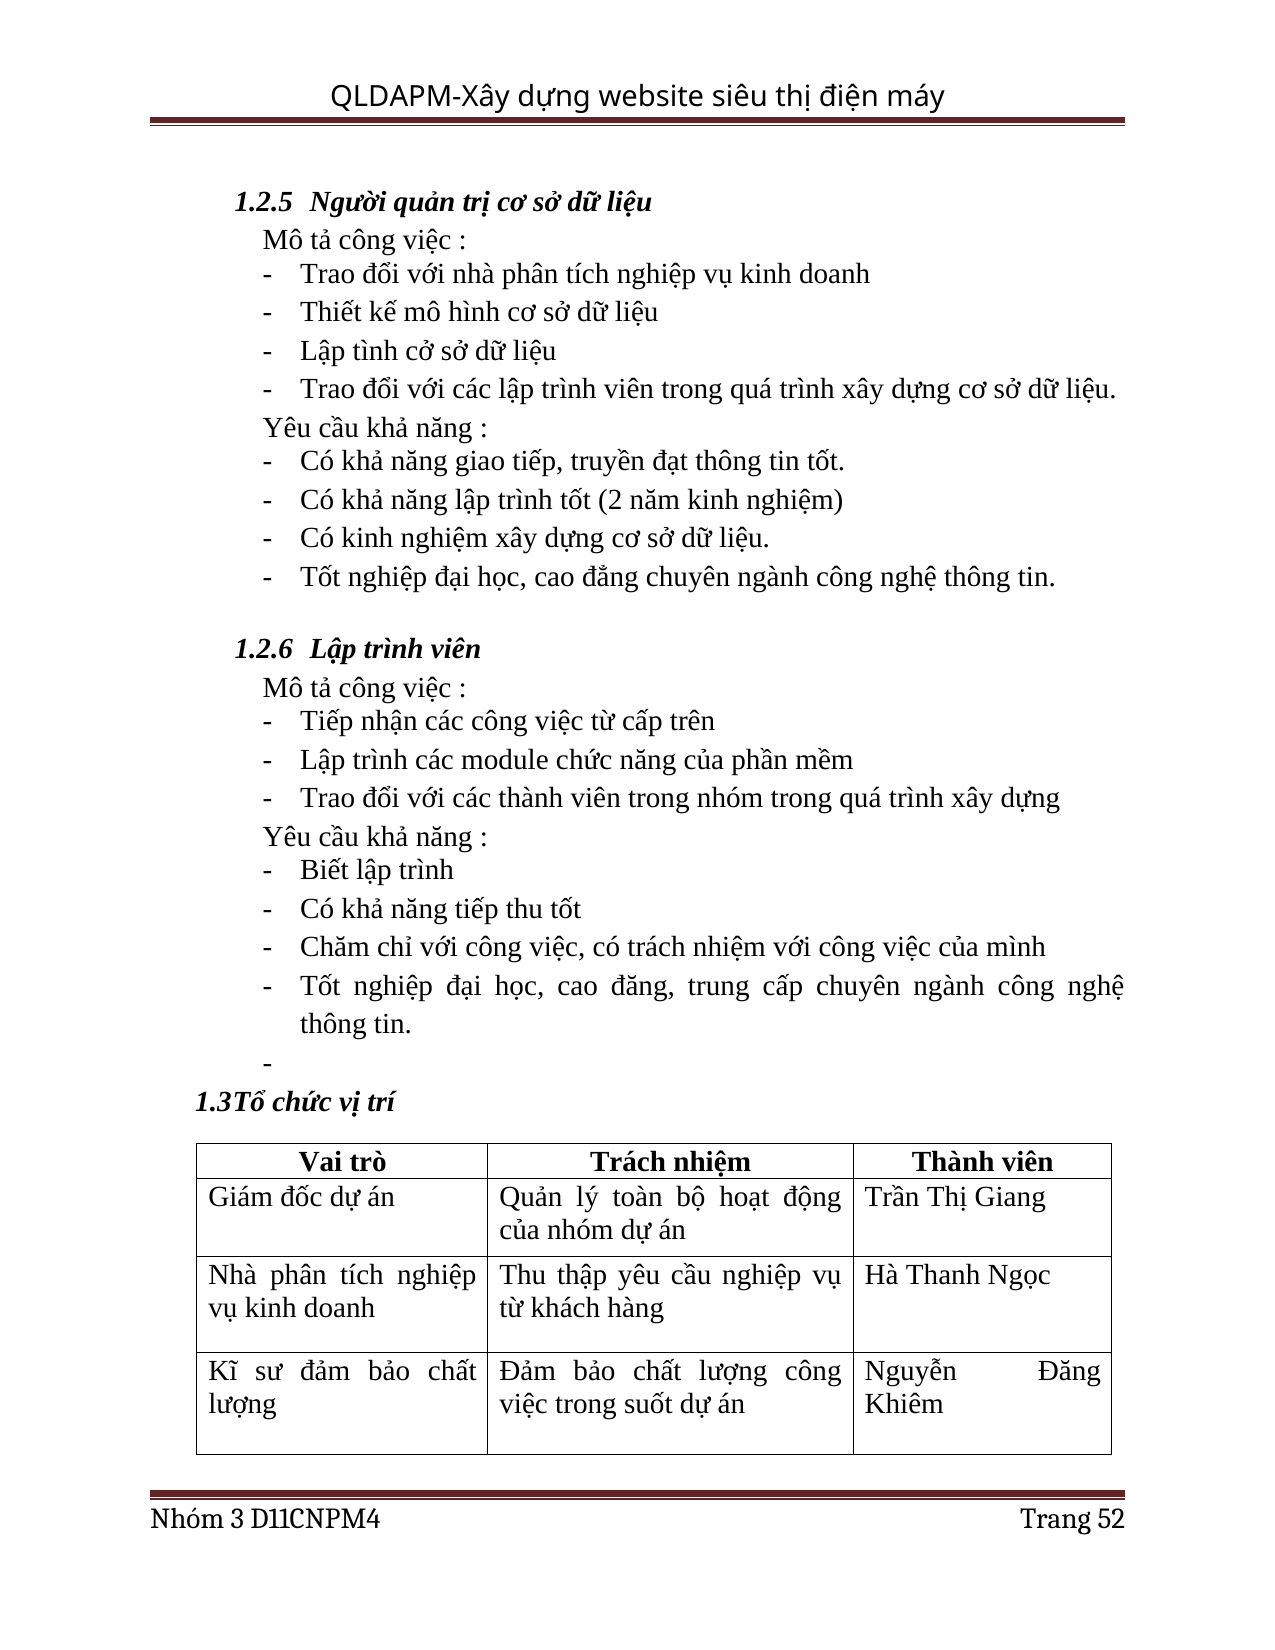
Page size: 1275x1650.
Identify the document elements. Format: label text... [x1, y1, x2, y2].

list Có khả năng lập trình tốt (2 năm kinh nghiệm) [262, 482, 1125, 516]
list Có khả năng tiếp thu tốt [262, 891, 1125, 924]
list Lập trình các module chức năng của phần mềm [262, 742, 1125, 775]
list Tổ chức vị trí [195, 1084, 1125, 1117]
list Yêu cầu khả năng : [262, 819, 1125, 852]
table_cell Giám đốc dự án [197, 1179, 487, 1256]
list Thiết kế mô hình cơ sở dữ liệu [262, 294, 1125, 328]
list Tiếp nhận các công việc từ cấp trên [262, 703, 1125, 737]
table_cell Hà Thanh Ngọc [854, 1257, 1111, 1352]
list Có khả năng giao tiếp, truyền đạt thông tin tốt. [262, 443, 1125, 477]
table_header Trách nhiệm [488, 1144, 853, 1178]
list Yêu cầu khả năng : [262, 410, 1125, 443]
table_header Vai trò [197, 1144, 487, 1178]
list Mô tả công việc : [262, 670, 1125, 703]
list Trao đổi với các lập trình viên trong quá trình xây dựng cơ sở dữ liệu. [262, 371, 1125, 405]
list Mô tả công việc : [262, 222, 1125, 256]
table_cell Kĩ sư đảm bảo chất lượng [197, 1353, 487, 1453]
list Lập tình cở sở dữ liệu [262, 333, 1125, 366]
table_cell Nhà phân tích nghiệp vụ kinh doanh [197, 1257, 487, 1352]
table_header Thành viên [854, 1144, 1111, 1178]
list Biết lập trình [262, 852, 1125, 886]
table_cell Trần Thị Giang [854, 1179, 1111, 1256]
table_cell Nguyễn Đăng Khiêm [854, 1353, 1111, 1453]
list Tốt nghiệp đại học, cao đẳng chuyên ngành công nghệ thông tin. [262, 559, 1125, 593]
list Người quản trị cơ sở dữ liệu [234, 184, 1125, 217]
list Có kinh nghiệm xây dựng cơ sở dữ liệu. [262, 521, 1125, 554]
table_cell Quản lý toàn bộ hoạt động của nhóm dự án [488, 1179, 853, 1256]
list Chăm chỉ với công việc, có trách nhiệm với công việc của mình [262, 929, 1125, 963]
table_cell Thu thập yêu cầu nghiệp vụ từ khách hàng [488, 1257, 853, 1352]
list Trao đổi với các thành viên trong nhóm trong quá trình xây dựng [262, 780, 1125, 814]
table_cell Đảm bảo chất lượng công việc trong suốt dự án [488, 1353, 853, 1453]
list Trao đổi với nhà phân tích nghiệp vụ kinh doanh [262, 256, 1125, 289]
list Lập trình viên [234, 631, 1125, 665]
list Tốt nghiệp đại học, cao đăng, trung cấp chuyên ngành công nghệ thông tin. [262, 968, 1125, 1040]
